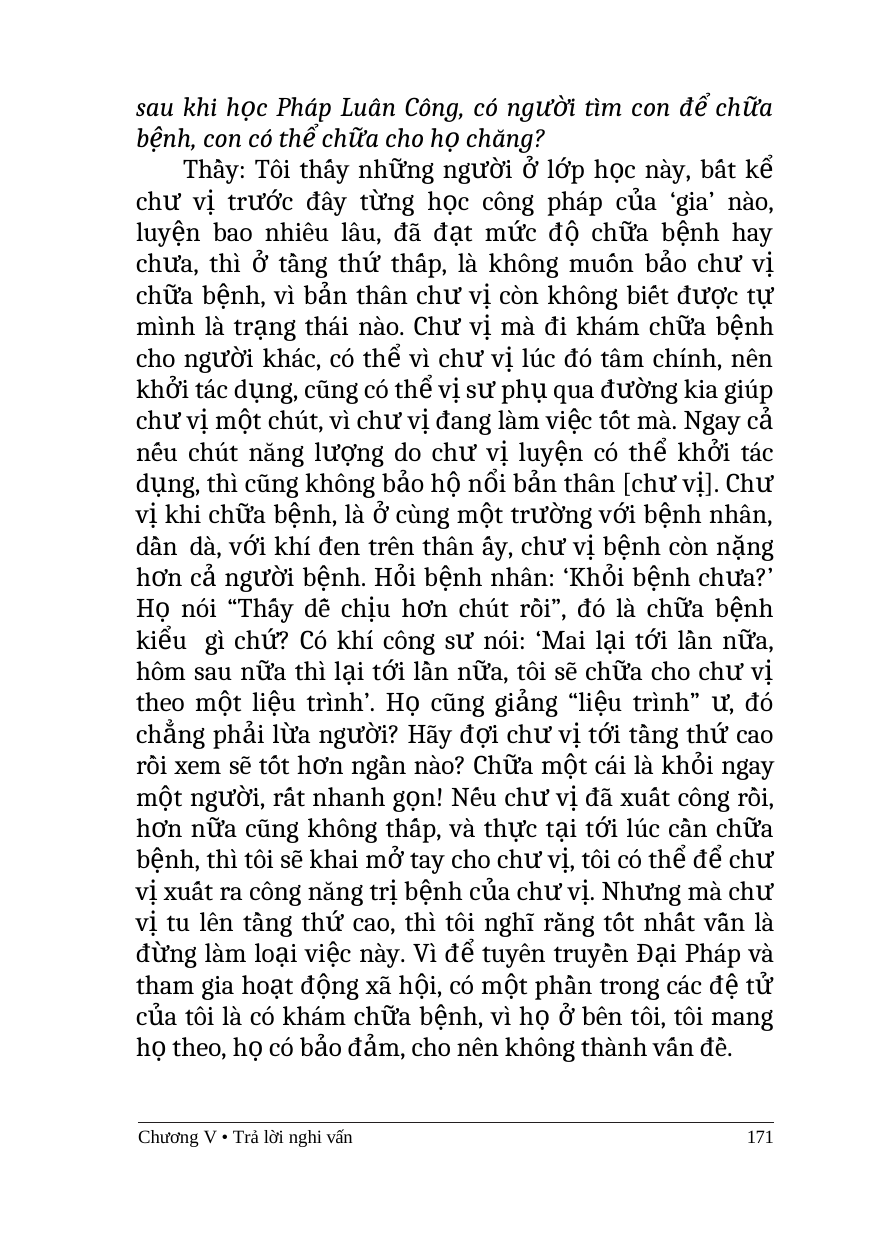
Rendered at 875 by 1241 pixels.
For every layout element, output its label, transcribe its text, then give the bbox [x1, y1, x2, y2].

text sau khi học Pháp Luân Công, có người tìm con để chữa bệnh, con có thể chữa cho họ chăng? [136, 92, 774, 154]
text Thầy: Tôi thấy những người ở lớp học này, bất kể chư vị trước đây từng học công pháp của ‘gia’ nào, luyện bao nhiêu lâu, đã đạt mức độ chữa bệnh hay chưa, thì ở tầng thứ thấp, là không muốn bảo chư vị chữa bệnh, vì bản thân chư vị còn không biết được tự mình là trạng thái nào. Chư vị mà đi khám chữa bệnh cho người khác, có thể vì chư vị lúc đó tâm chính, nên khởi tác dụng, cũng có thể vị sư phụ qua đường kia giúp chư vị một chút, vì chư vị đang làm việc tốt mà. Ngay cả nếu chút năng lượng do chư vị luyện có thể khởi tác dụng, thì cũng không bảo hộ nổi bản thân [chư vị]. Chư vị khi chữa bệnh, là ở cùng một trường với bệnh nhân, dần dà, với khí đen trên thân ấy, chư vị bệnh còn nặng hơn cả người bệnh. Hỏi bệnh nhân: ‘Khỏi bệnh chưa?’ Họ nói “Thấy dễ chịu hơn chút rồi”, đó là chữa bệnh kiểu gì chứ? Có khí công sư nói: ‘Mai lại tới lần nữa, hôm sau nữa thì lại tới lần nữa, tôi sẽ chữa cho chư vị theo một liệu trình’. Họ cũng giảng “liệu trình” ư, đó chẳng phải lừa người? Hãy đợi chư vị tới tầng thứ cao rồi xem sẽ tốt hơn ngần nào? Chữa một cái là khỏi ngay một người, rất nhanh gọn! Nếu chư vị đã xuất công rồi, hơn nữa cũng không thấp, và thực tại tới lúc cần chữa bệnh, thì tôi sẽ khai mở tay cho chư vị, tôi có thể để chư vị xuất ra công năng trị bệnh của chư vị. Nhưng mà chư vị tu lên tầng thứ cao, thì tôi nghĩ rằng tốt nhất vẫn là đừng làm loại việc này. Vì để tuyên truyền Đại Pháp và tham gia hoạt động xã hội, có một phần trong các đệ tử của tôi là có khám chữa bệnh, vì họ ở bên tôi, tôi mang họ theo, họ có bảo đảm, cho nên không thành vấn đề. [136, 154, 774, 1063]
